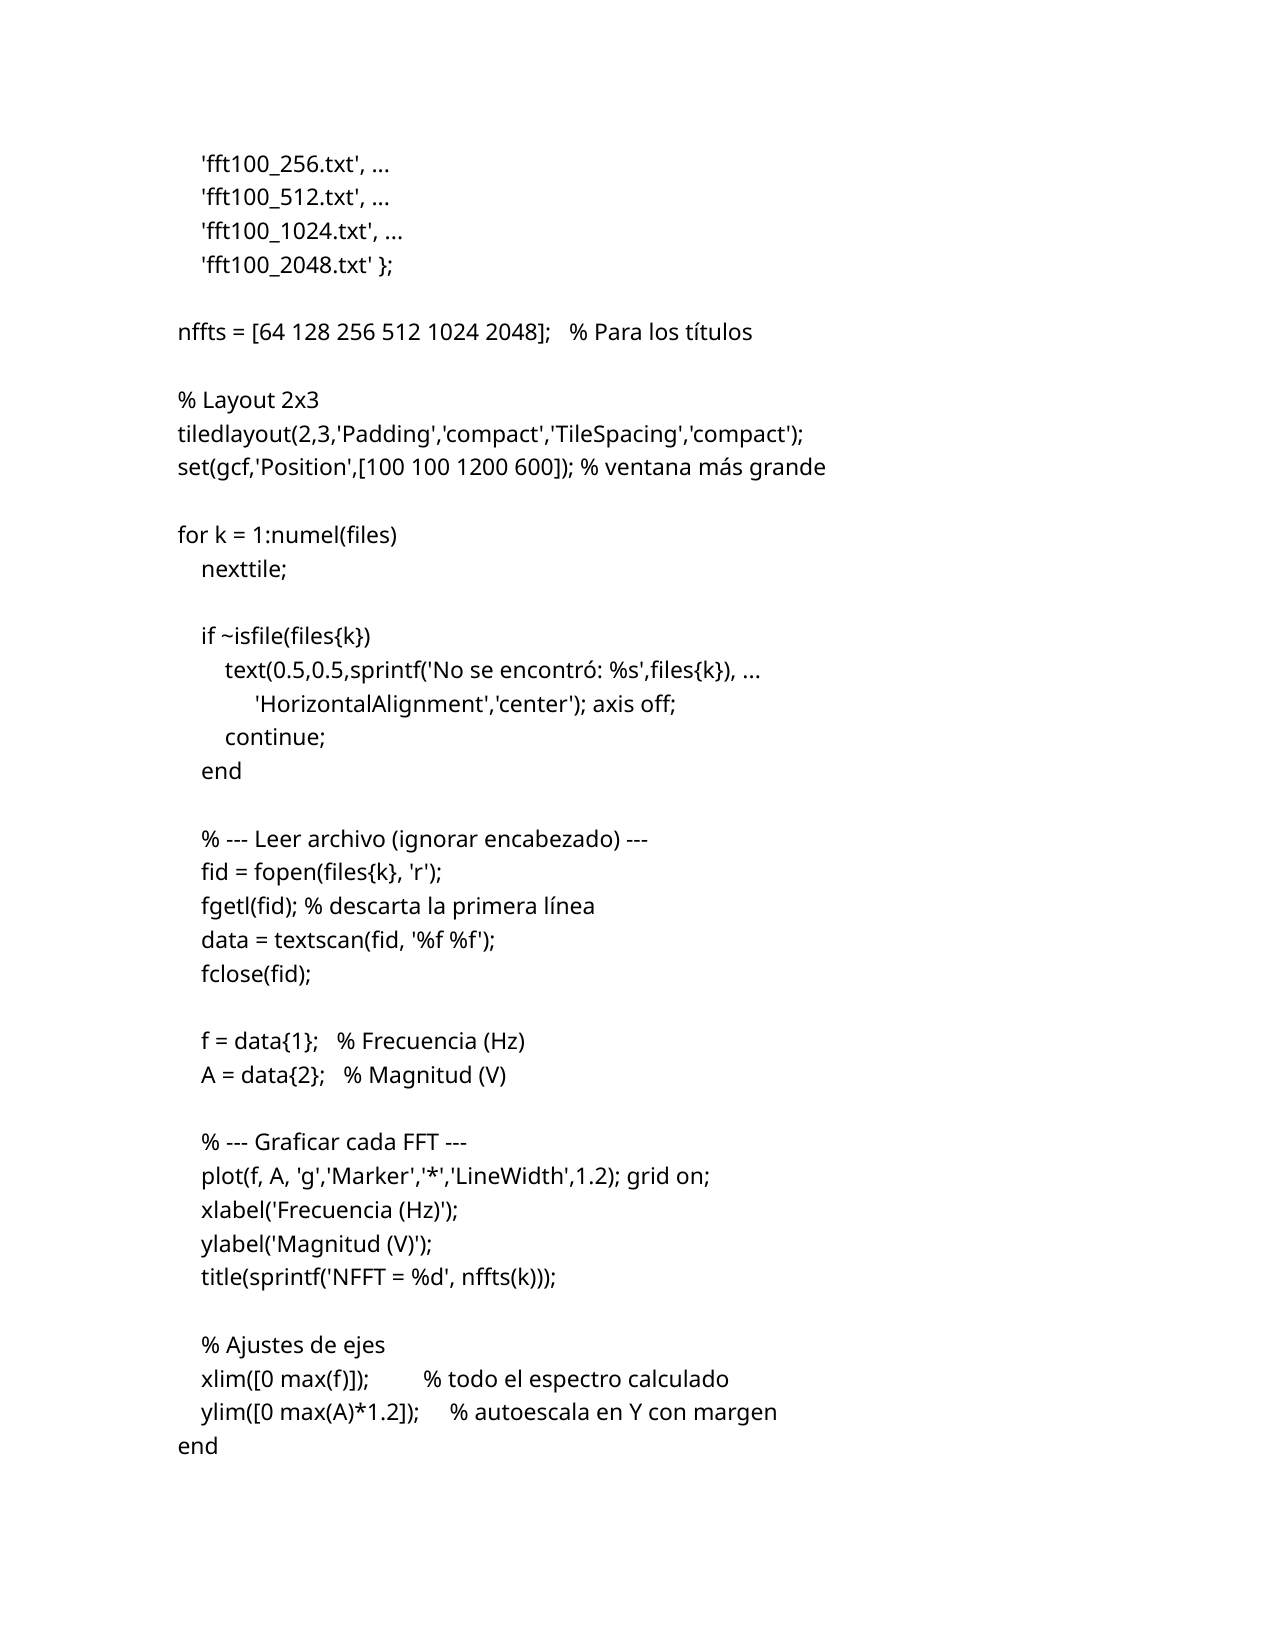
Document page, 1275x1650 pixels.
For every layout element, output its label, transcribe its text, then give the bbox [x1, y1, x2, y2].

text fid = fopen(files{k}, 'r'); [177, 856, 1098, 888]
text % Layout 2x3 [177, 384, 1098, 415]
text ylabel('Magnitud (V)'); [177, 1228, 1098, 1259]
text f = data{1}; % Frecuencia (Hz) [177, 1025, 1098, 1056]
text continue; [177, 721, 1098, 753]
text A = data{2}; % Magnitud (V) [177, 1059, 1098, 1090]
text % --- Graficar cada FFT --- [177, 1126, 1098, 1158]
text fclose(fid); [177, 958, 1098, 989]
text nexttile; [177, 553, 1098, 584]
text text(0.5,0.5,sprintf('No se encontró: %s',files{k}), ... [177, 654, 1098, 685]
text plot(f, A, 'g','Marker','*','LineWidth',1.2); grid on; [177, 1160, 1098, 1191]
text end [177, 1430, 1098, 1461]
text 'HorizontalAlignment','center'); axis off; [177, 688, 1098, 719]
text fgetl(fid); % descarta la primera línea [177, 890, 1098, 921]
text % Ajustes de ejes [177, 1329, 1098, 1360]
text end [177, 755, 1098, 786]
text title(sprintf('NFFT = %d', nffts(k))); [177, 1261, 1098, 1293]
text nffts = [64 128 256 512 1024 2048]; % Para los títulos [177, 316, 1098, 348]
text % --- Leer archivo (ignorar encabezado) --- [177, 823, 1098, 854]
text if ~isfile(files{k}) [177, 620, 1098, 651]
text tiledlayout(2,3,'Padding','compact','TileSpacing','compact'); [177, 418, 1098, 449]
text 'fft100_256.txt', ... [177, 148, 1098, 179]
text set(gcf,'Position',[100 100 1200 600]); % ventana más grande [177, 451, 1098, 483]
text data = textscan(fid, '%f %f'); [177, 924, 1098, 955]
text 'fft100_2048.txt' }; [177, 249, 1098, 280]
text ylim([0 max(A)*1.2]); % autoescala en Y con margen [177, 1396, 1098, 1428]
text xlim([0 max(f)]); % todo el espectro calculado [177, 1363, 1098, 1394]
text 'fft100_512.txt', ... [177, 181, 1098, 213]
text xlabel('Frecuencia (Hz)'); [177, 1194, 1098, 1225]
text for k = 1:numel(files) [177, 519, 1098, 550]
text 'fft100_1024.txt', ... [177, 215, 1098, 246]
